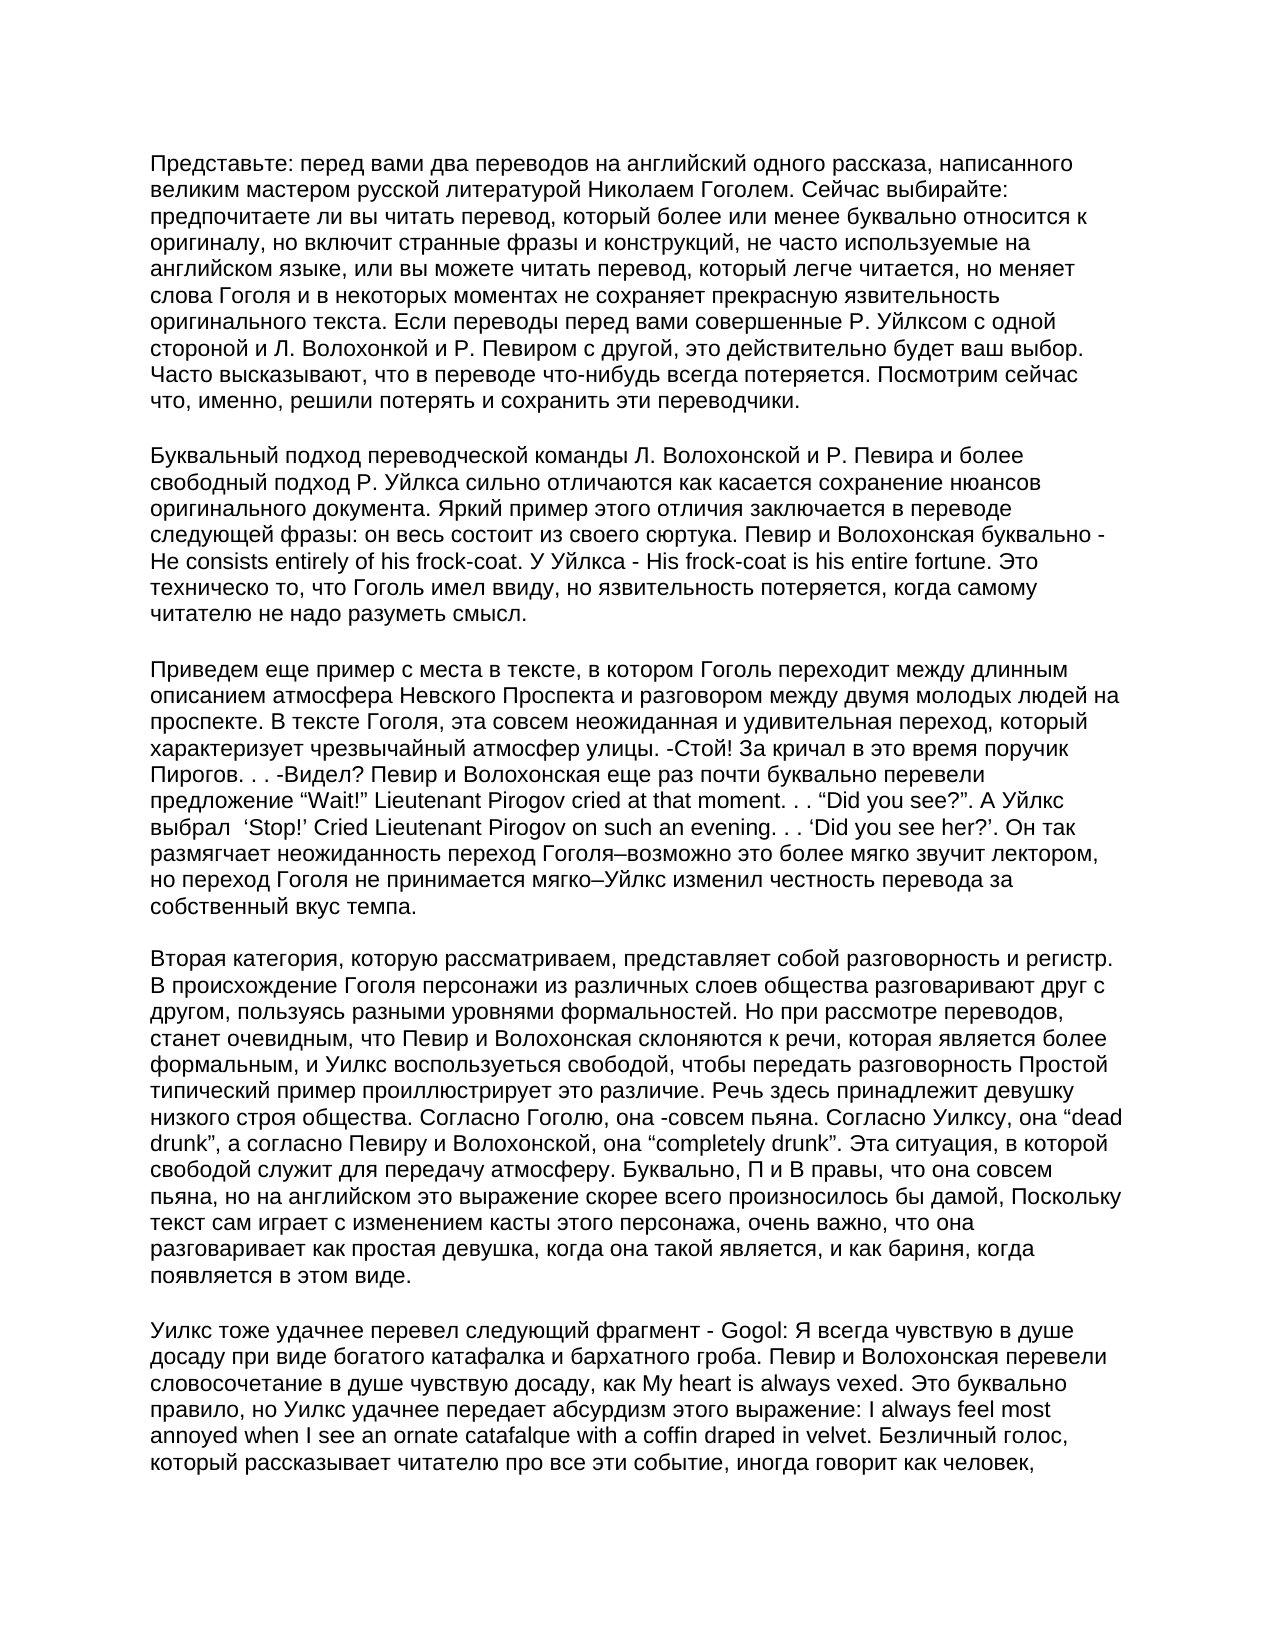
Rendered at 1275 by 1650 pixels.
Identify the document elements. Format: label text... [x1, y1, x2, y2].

text Приведем еще пример с места в тексте, в котором Гоголь переходит между длинным описанием атмосфера Невского Проспекта и разговором между двумя молодых людей на проспекте. В тексте Гоголя, эта совсем неожиданная и удивительная переход, который характеризует чрезвычайный атмосфер улицы. -Стой! За кричал в это время поручик Пирогов. . . -Видел? Певир и Волохонская еще раз почти буквально перевели предложение “Wait!” Lieutenant Pirogov cried at that moment. . . “Did you see?”. А Уйлкс выбрал ‘Stop!’ Cried Lieutenant Pirogov on such an evening. . . ‘Did you see her?’. Он так размягчает неожиданность переход Гоголя–возможно это более мягко звучит лектором, но переход Гоголя не принимается мягко–Уйлкс изменил честность перевода за собственный вкус темпа. [150, 656, 1125, 919]
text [150, 1317, 1125, 1475]
text Представьте: перед вами два переводов на английский одного рассказа, написанного великим мастером русской литературой Николаем Гоголем. Сейчас выбирайте: предпочитаете ли вы читать перевод, который более или менее буквально относится к оригиналу, но включит странные фразы и конструкций, не часто используемые на английском языке, или вы можете читать перевод, который легче читается, но меняет слова Гоголя и в некоторых моментах не сохраняет прекрасную язвительность оригинального текста. Если переводы перед вами совершенные Р. Уйлксом с одной стороной и Л. Волохонкой и Р. Певиром с другой, это действительно будет ваш выбор. Часто высказывают, что в переводе что-нибудь всегда потеряется. Посмотрим сейчас что, именно, решили потерять и сохранить эти переводчики. [150, 150, 1125, 413]
text Вторая категория, которую рассматриваем, представляет собой разговорность и регистр. В происхождение Гоголя персонажи из различных слоев общества разговаривают друг с другом, пользуясь разными уровнями формальностей. Но при рассмотре переводов, станет очевидным, что Певир и Волохонская склоняются к речи, которая является более формальным, и Уилкс воспользуеться свободой, чтобы передать разговорность Простой типический пример проиллюстрирует это различие. Речь здесь принадлежит девушку низкого строя общества. Согласно Гоголю, она -совсем пьяна. Согласно Уилксу, она “dead drunk”, а согласно Певиру и Волохонской, она “completely drunk”. Эта ситуация, в которой свободой служит для передачу атмосферу. Буквально, П и В правы, что она совсем пьяна, но на английском это выражение скорее всего произносилось бы дамой, Поскольку текст сам играет с изменением касты этого персонажа, очень важно, что она разговаривает как простая девушка, когда она такой является, и как бариня, когда появляется в этом виде. [150, 945, 1125, 1288]
text Буквальный подход переводческой команды Л. Волохонской и Р. Певира и более свободный подход Р. Уйлкса сильно отличаются как касается сохранение нюансов оригинального документа. Яркий пример этого отличия заключается в переводе следующей фразы: он весь состоит из своего сюртука. Певир и Волохонская буквально - He consists entirely of his frock-coat. У Уйлкса - His frock-coat is his entire fortune. Это техническо то, что Гоголь имел ввиду, но язвительность потеряется, когда самому читателю не надо разуметь смысл. [150, 442, 1125, 627]
